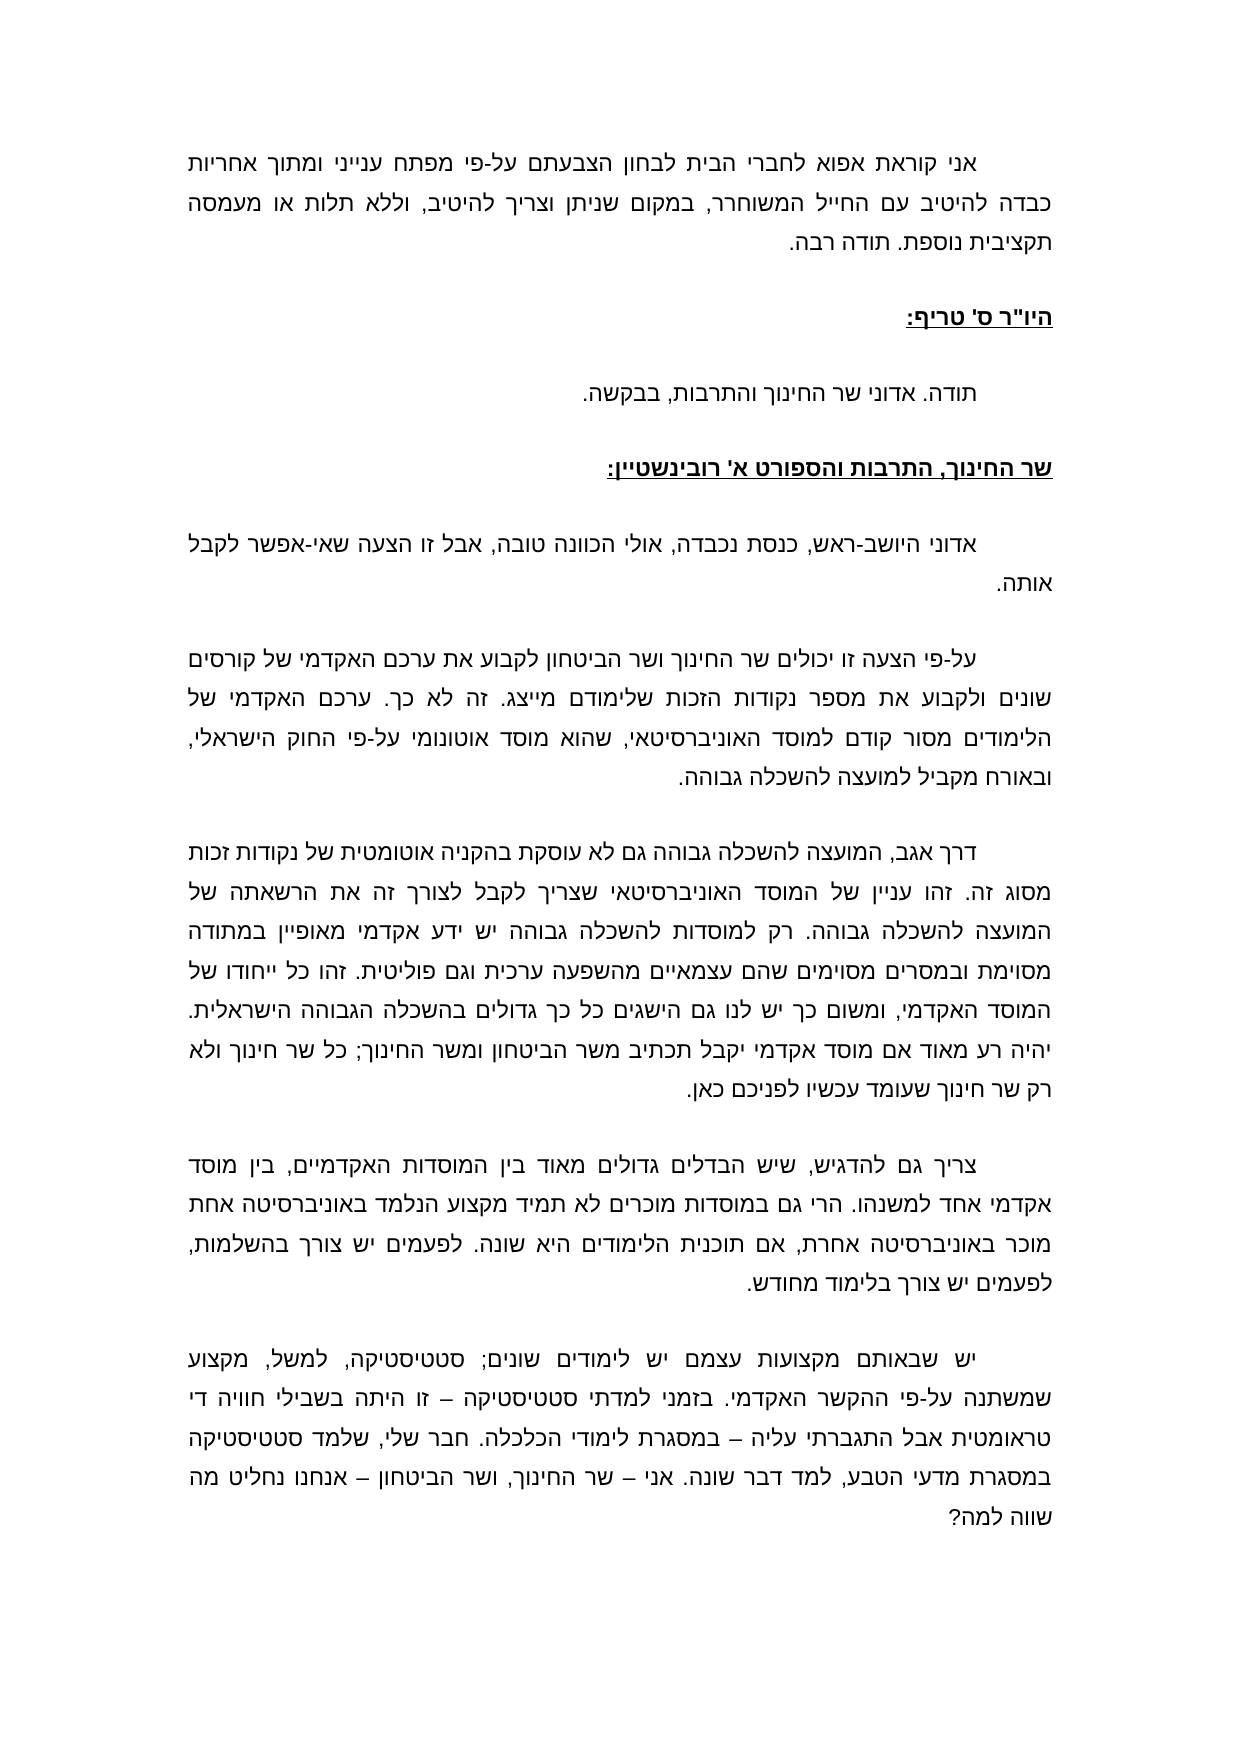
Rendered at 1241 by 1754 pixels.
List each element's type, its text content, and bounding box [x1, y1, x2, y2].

text תודה. אדוני שר החינוך והתרבות, בבקשה. [187, 380, 1053, 406]
text שר החינוך, התרבות והספורט א' רובינשטיין: [187, 455, 1053, 482]
text דרך אגב, המועצה להשכלה גבוהה גם לא עוסקת בהקניה אוטומטית של נקודות זכות מסוג זה. זהו עניין של המוסד האוניברסיטאי שצריך לקבל לצורך זה את הרשאתה של המועצה להשכלה גבוהה. רק למוסדות להשכלה גבוהה יש ידע אקדמי מאופיין במתודה מסוימת ובמסרים מסוימים שהם עצמאיים מהשפעה ערכית וגם פוליטית. זהו כל ייחודו של המוסד האקדמי, ומשום כך יש לנו גם הישגים כל כך גדולים בהשכלה הגבוהה הישראלית. יהיה רע מאוד אם מוסד אקדמי יקבל תכתיב משר הביטחון ומשר החינוך; כל שר חינוך ולא רק שר חינוך שעומד עכשיו לפניכם כאן. [187, 839, 1053, 1103]
text היו"ר ס' טריף: [187, 304, 1053, 331]
text יש שבאותם מקצועות עצמם יש לימודים שונים; סטטיסטיקה, למשל, מקצוע שמשתנה על-פי ההקשר האקדמי. בזמני למדתי סטטיסטיקה – זו היתה בשבילי חוויה די טראומטית אבל התגברתי עליה – במסגרת לימודי הכלכלה. חבר שלי, שלמד סטטיסטיקה במסגרת מדעי הטבע, למד דבר שונה. אני – שר החינוך, ושר הביטחון – אנחנו נחליט מה שווה למה? [187, 1346, 1053, 1530]
text אני קוראת אפוא לחברי הבית לבחון הצבעתם על-פי מפתח ענייני ומתוך אחריות כבדה להיטיב עם החייל המשוחרר, במקום שניתן וצריך להיטיב, וללא תלות או מעמסה תקציבית נוספת. תודה רבה. [187, 150, 1053, 255]
text על-פי הצעה זו יכולים שר החינוך ושר הביטחון לקבוע את ערכם האקדמי של קורסים שונים ולקבוע את מספר נקודות הזכות שלימודם מייצג. זה לא כך. ערכם האקדמי של הלימודים מסור קודם למוסד האוניברסיטאי, שהוא מוסד אוטונומי על-פי החוק הישראלי, ובאורח מקביל למועצה להשכלה גבוהה. [187, 646, 1053, 790]
text צריך גם להדגיש, שיש הבדלים גדולים מאוד בין המוסדות האקדמיים, בין מוסד אקדמי אחד למשנהו. הרי גם במוסדות מוכרים לא תמיד מקצוע הנלמד באוניברסיטה אחת מוכר באוניברסיטה אחרת, אם תוכנית הלימודים היא שונה. לפעמים יש צורך בהשלמות, לפעמים יש צורך בלימוד מחודש. [187, 1152, 1053, 1296]
text אדוני היושב-ראש, כנסת נכבדה, אולי הכוונה טובה, אבל זו הצעה שאי-אפשר לקבל אותה. [187, 531, 1053, 596]
